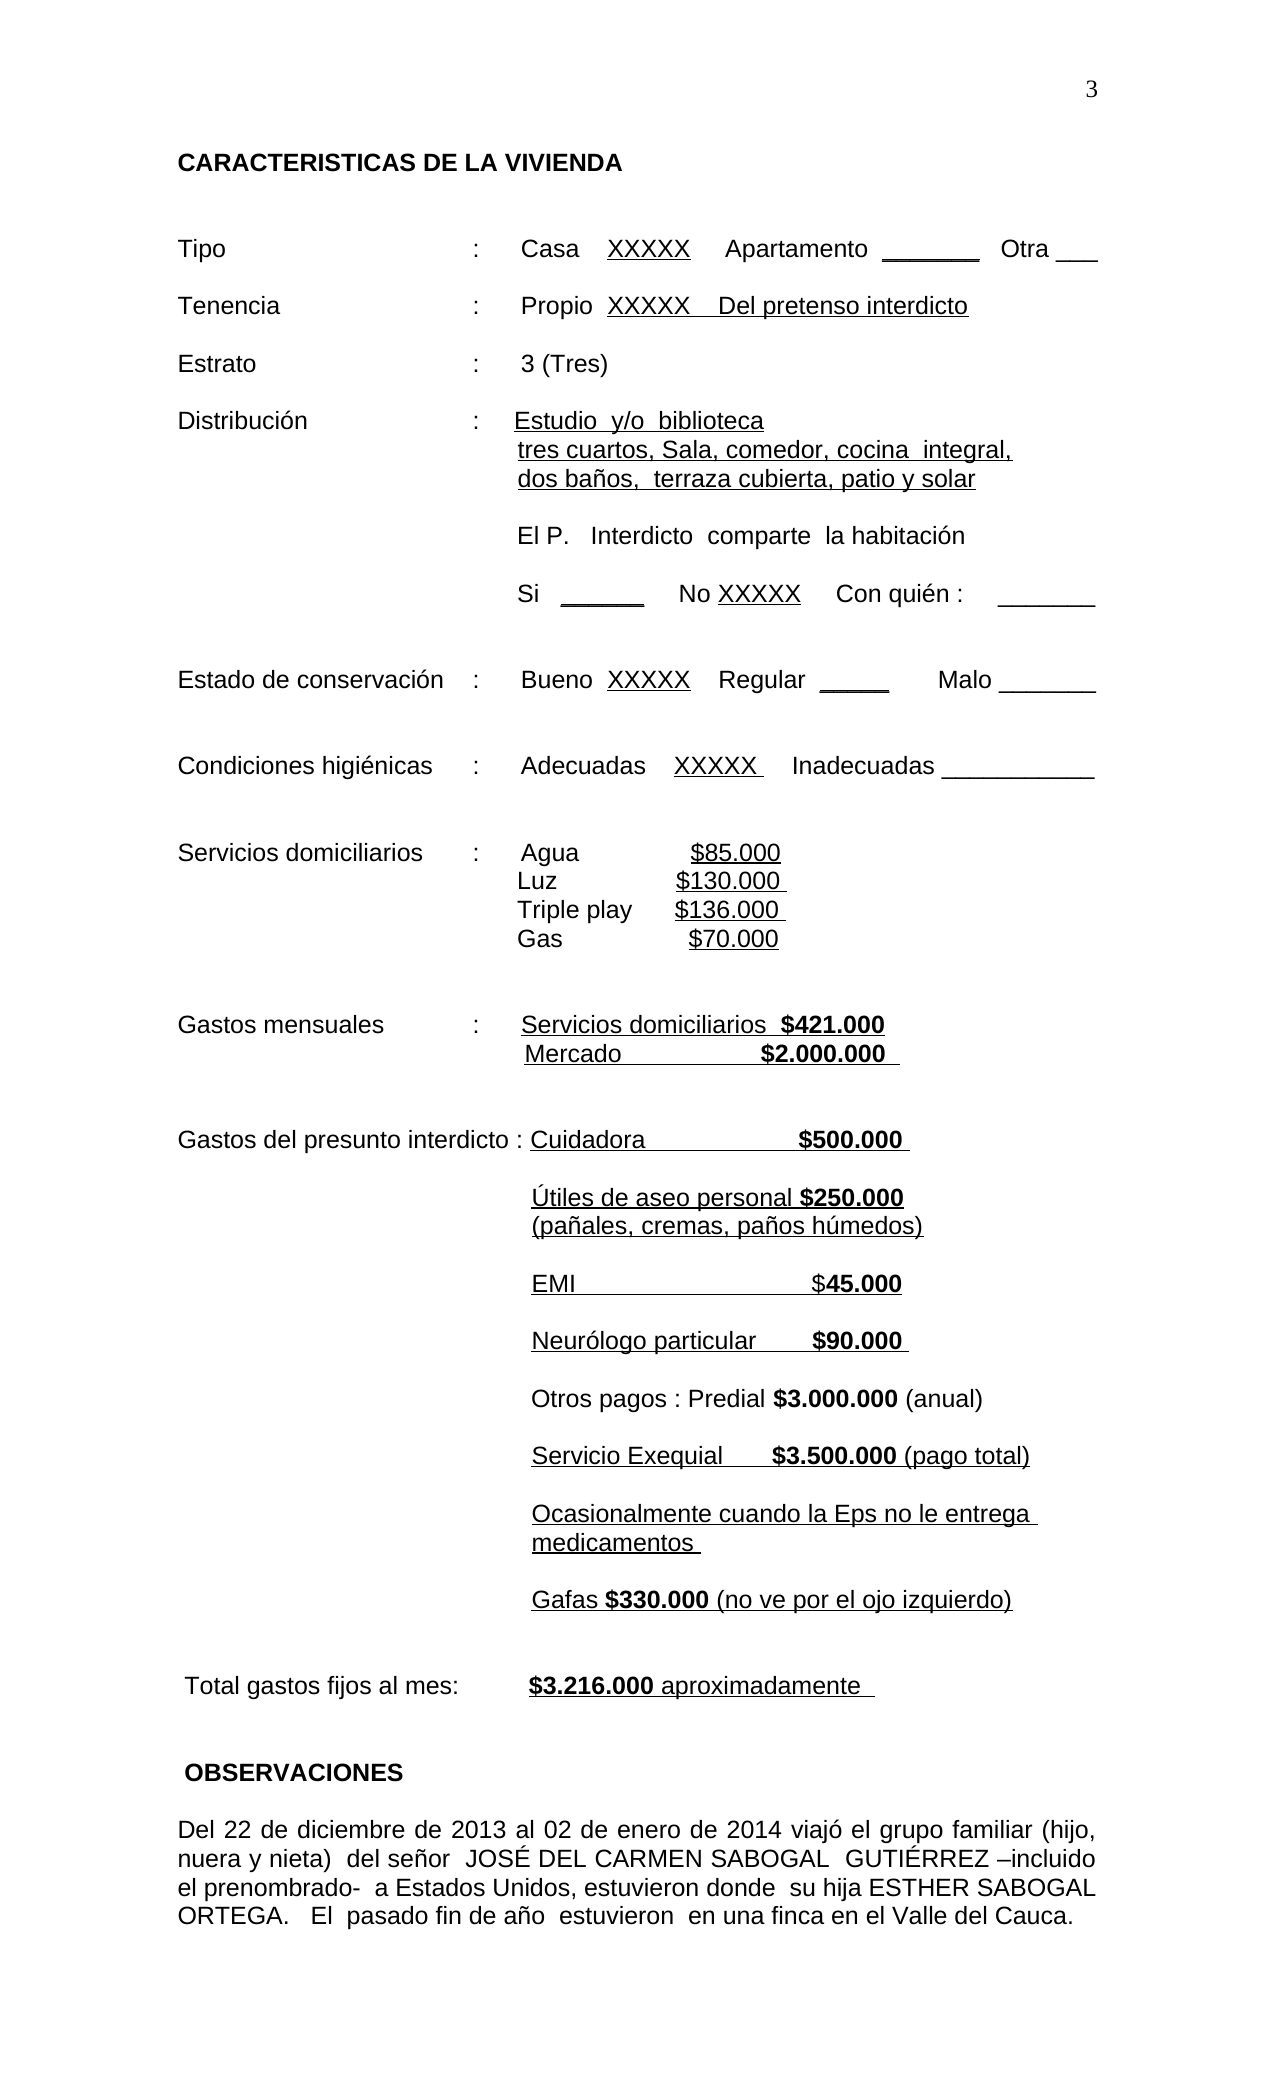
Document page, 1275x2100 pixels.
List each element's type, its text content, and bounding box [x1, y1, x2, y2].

text Tenencia : Propio XXXXX Del pretenso interdicto [177, 291, 1098, 320]
text Servicios domiciliarios : Agua $85.000 [177, 838, 1098, 866]
text El P. Interdicto comparte la habitación [177, 521, 1098, 550]
text Del 22 de diciembre de 2013 al 02 de enero de 2014 viajó el grupo familiar (hijo, nuera y nieta) del señor JOSÉ DEL CARMEN SABOGAL GUTIÉRREZ –incluido el prenombrado- a Estados Unidos, estuvieron donde su hija ESTHER SABOGAL ORTEGA. El pasado fin de año estuvieron en una finca en el Valle del Cauca. [177, 1815, 1098, 1930]
text Neurólogo particular $90.000 [177, 1326, 1098, 1355]
text Tipo : Casa XXXXX Apartamento _______ Otra ___ [177, 234, 1098, 263]
text OBSERVACIONES [177, 1758, 1098, 1786]
text dos baños, terraza cubierta, patio y solar [177, 464, 1098, 493]
text Triple play $136.000 [177, 895, 1098, 924]
text (pañales, cremas, paños húmedos) [177, 1211, 1098, 1240]
text CARACTERISTICAS DE LA VIVIENDA [177, 148, 1098, 176]
text Total gastos fijos al mes: $3.216.000 aproximadamente [177, 1671, 1098, 1700]
text Distribución : Estudio y/o biblioteca [177, 406, 1098, 435]
text Gas $70.000 [177, 924, 1098, 953]
text Condiciones higiénicas : Adecuadas XXXXX Inadecuadas ___________ [177, 751, 1098, 780]
text Útiles de aseo personal $250.000 [177, 1183, 1098, 1211]
text Si ______ No XXXXX Con quién : _______ [177, 579, 1098, 608]
text Estrato : 3 (Tres) [177, 349, 1098, 378]
text Otros pagos : Predial $3.000.000 (anual) [177, 1384, 1098, 1413]
text Estado de conservación : Bueno XXXXX Regular _____ Malo _______ [177, 665, 1098, 694]
text Ocasionalmente cuando la Eps no le entrega [177, 1499, 1098, 1528]
text Gafas $330.000 (no ve por el ojo izquierdo) [177, 1585, 1098, 1614]
text tres cuartos, Sala, comedor, cocina integral, [177, 435, 1098, 464]
text Gastos mensuales : Servicios domiciliarios $421.000 [177, 1010, 1098, 1039]
text Servicio Exequial $3.500.000 (pago total) [177, 1441, 1098, 1470]
text Luz $130.000 [177, 866, 1098, 895]
text EMI $45.000 [177, 1269, 1098, 1298]
text medicamentos [177, 1528, 1098, 1556]
text Gastos del presunto interdicto : Cuidadora $500.000 [177, 1125, 1098, 1154]
text Mercado $2.000.000 [177, 1039, 1098, 1068]
